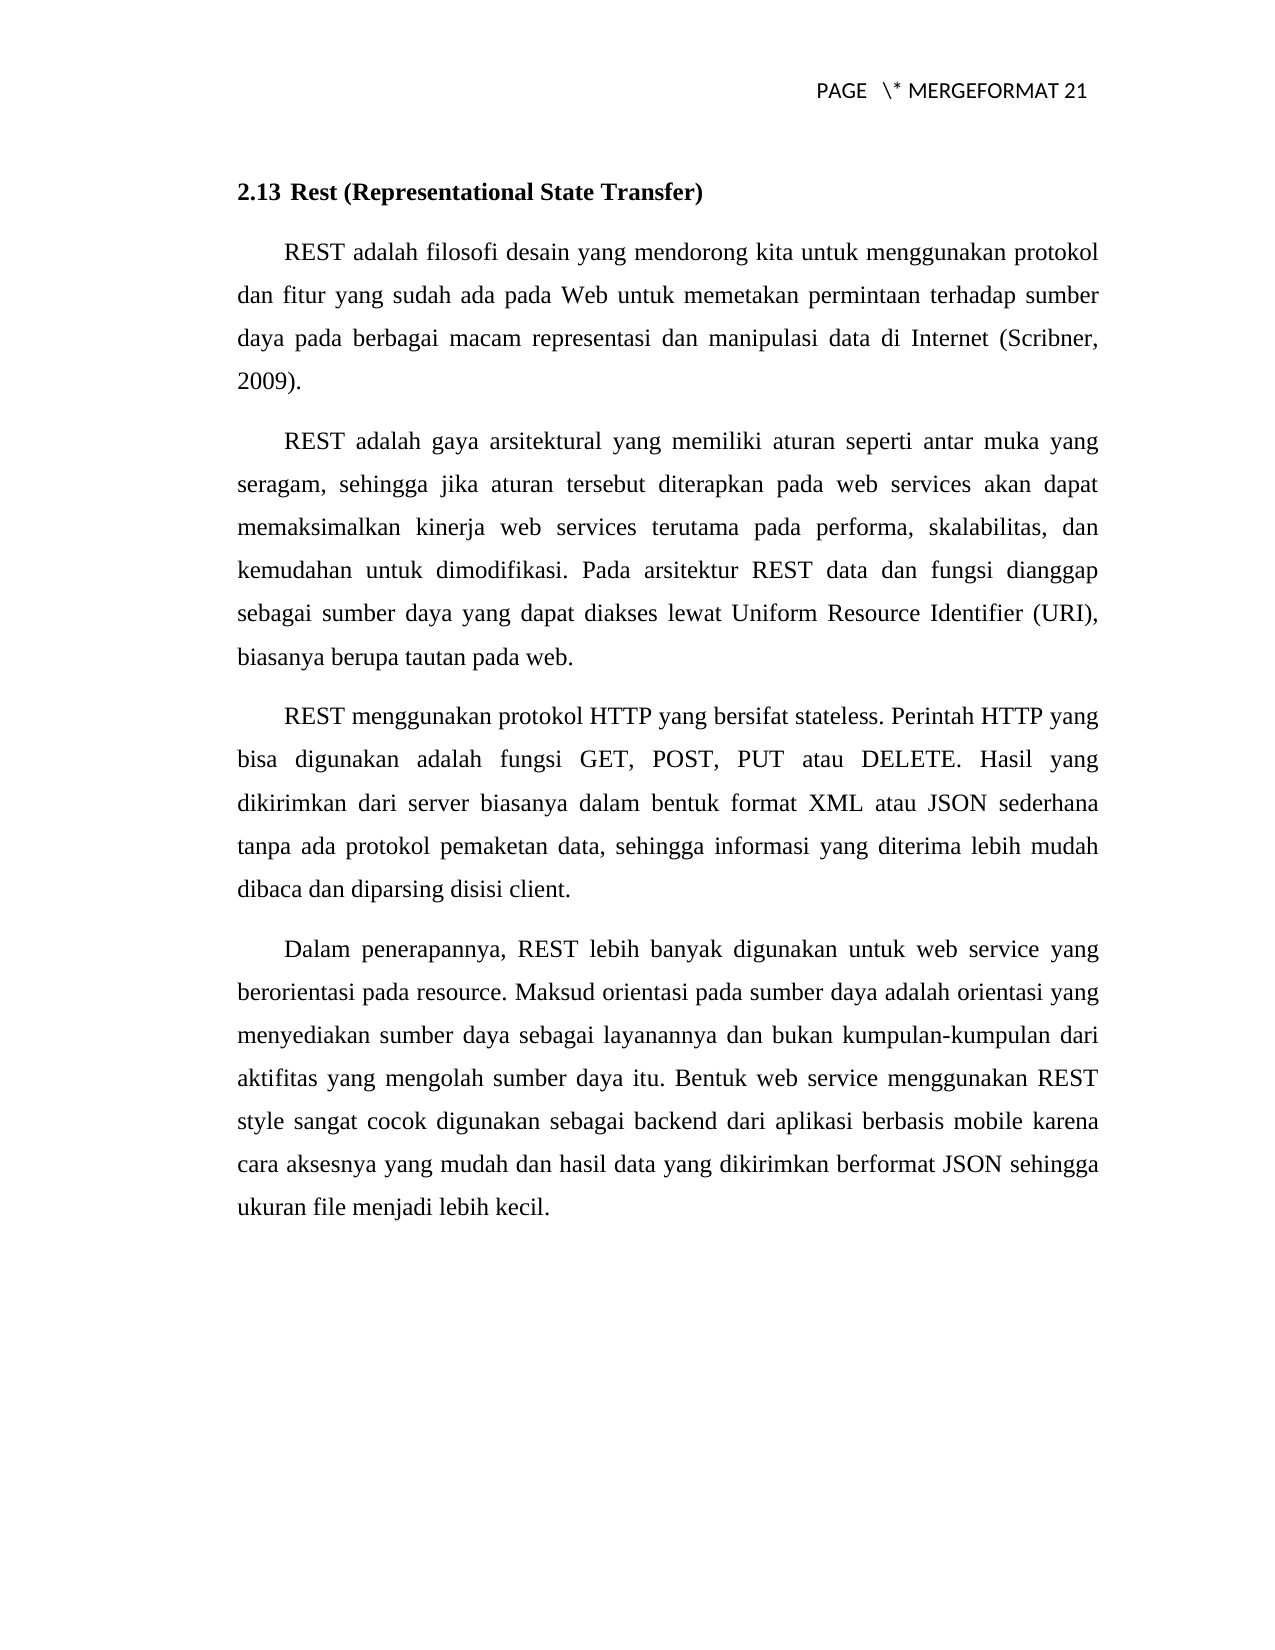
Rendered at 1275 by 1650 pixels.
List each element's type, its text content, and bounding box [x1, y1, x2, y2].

text REST adalah filosofi desain yang mendorong kita untuk menggunakan protokol dan fitur yang sudah ada pada Web untuk memetakan permintaan terhadap sumber daya pada berbagai macam representasi dan manipulasi data di Internet (Scribner, 2009). [237, 237, 1099, 395]
list Rest (Representational State Transfer) [237, 177, 1099, 206]
text Dalam penerapannya, REST lebih banyak digunakan untuk web service yang berorientasi pada resource. Maksud orientasi pada sumber daya adalah orientasi yang menyediakan sumber daya sebagai layanannya dan bukan kumpulan-kumpulan dari aktifitas yang mengolah sumber daya itu. Bentuk web service menggunakan REST style sangat cocok digunakan sebagai backend dari aplikasi berbasis mobile karena cara aksesnya yang mudah dan hasil data yang dikirimkan berformat JSON sehingga ukuran file menjadi lebih kecil. [237, 934, 1099, 1221]
text REST adalah gaya arsitektural yang memiliki aturan seperti antar muka yang seragam, sehingga jika aturan tersebut diterapkan pada web services akan dapat memaksimalkan kinerja web services terutama pada performa, skalabilitas, dan kemudahan untuk dimodifikasi. Pada arsitektur REST data dan fungsi dianggap sebagai sumber daya yang dapat diakses lewat Uniform Resource Identifier (URI), biasanya berupa tautan pada web. [237, 426, 1099, 670]
text REST menggunakan protokol HTTP yang bersifat stateless. Perintah HTTP yang bisa digunakan adalah fungsi GET, POST, PUT atau DELETE. Hasil yang dikirimkan dari server biasanya dalam bentuk format XML atau JSON sederhana tanpa ada protokol pemaketan data, sehingga informasi yang diterima lebih mudah dibaca dan diparsing disisi client. [237, 701, 1099, 903]
